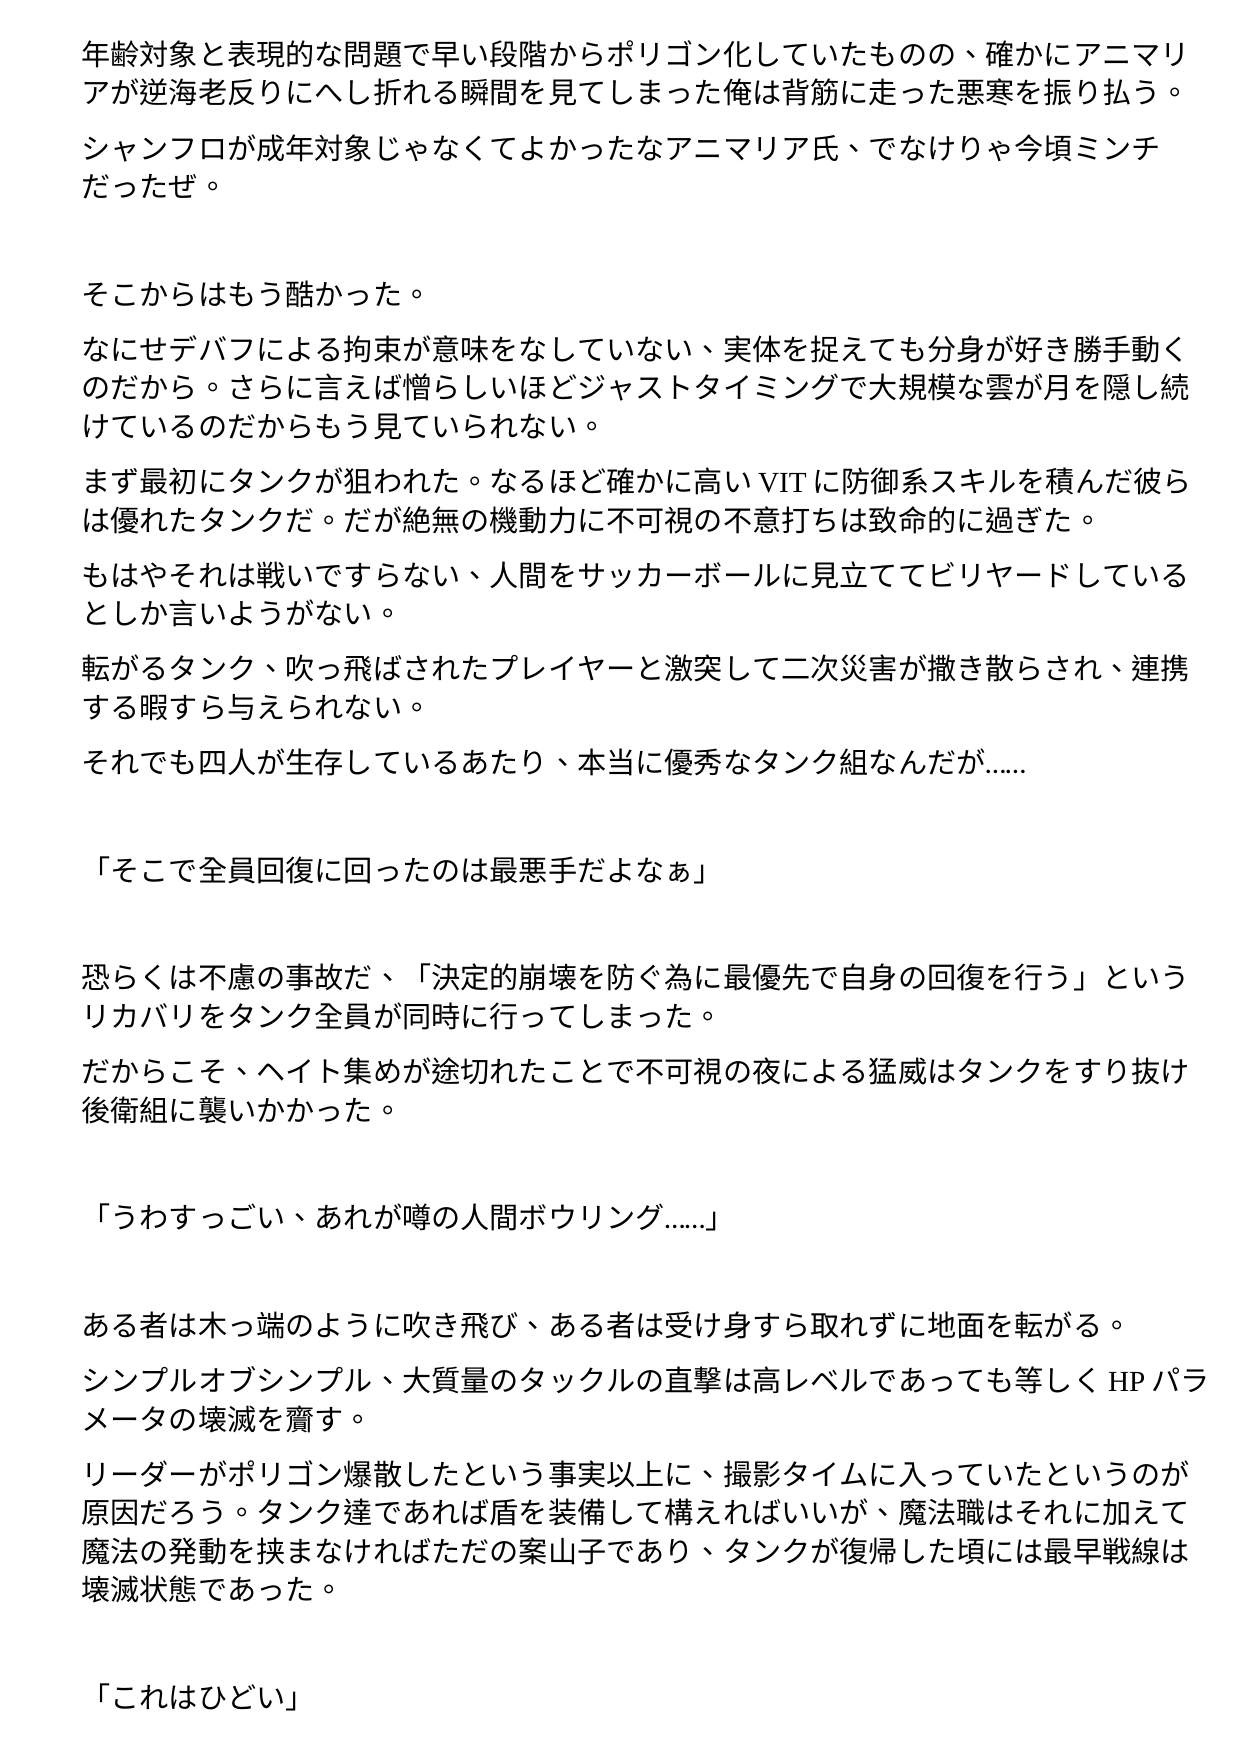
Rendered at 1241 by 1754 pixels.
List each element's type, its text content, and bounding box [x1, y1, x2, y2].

text シンプルオブシンプル、大質量のタックルの直撃は高レベルであっても等しくHPパラメータの壊滅を齎す。 [81, 1363, 1215, 1438]
text なにせデバフによる拘束が意味をなしていない、実体を捉えても分身が好き勝手動くのだから。さらに言えば憎らしいほどジャストタイミングで大規模な雲が月を隠し続けているのだからもう見ていられない。 [81, 332, 1215, 445]
text だからこそ、ヘイト集めが途切れたことで不可視の夜による猛威はタンクをすり抜け後衛組に襲いかかった。 [81, 1054, 1215, 1128]
text リーダーがポリゴン爆散したという事実以上に、撮影タイムに入っていたというのが原因だろう。タンク達であれば盾を装備して構えればいいが、魔法職はそれに加えて魔法の発動を挟まなければただの案山子であり、タンクが復帰した頃には最早戦線は壊滅状態であった。 [81, 1457, 1215, 1608]
text 「そこで全員回復に回ったのは最悪手だよなぁ」 [81, 853, 1215, 888]
text 「これはひどい」 [81, 1680, 1215, 1716]
text もはやそれは戦いですらない、人間をサッカーボールに見立ててビリヤードしているとしか言いようがない。 [81, 558, 1215, 632]
text 「うわすっごい、あれが噂の人間ボウリング……」 [81, 1201, 1215, 1236]
text ある者は木っ端のように吹き飛び、ある者は受け身すら取れずに地面を転がる。 [81, 1308, 1215, 1344]
text 恐らくは不慮の事故だ、「決定的崩壊を防ぐ為に最優先で自身の回復を行う」というリカバリをタンク全員が同時に行ってしまった。 [81, 961, 1215, 1035]
text まず最初にタンクが狙われた。なるほど確かに高いVITに防御系スキルを積んだ彼らは優れたタンクだ。だが絶無の機動力に不可視の不意打ちは致命的に過ぎた。 [81, 464, 1215, 538]
text そこからはもう酷かった。 [81, 277, 1215, 313]
text それでも四人が生存しているあたり、本当に優秀なタンク組なんだが…… [81, 745, 1215, 780]
text シャンフロが成年対象じゃなくてよかったなアニマリア氏、でなけりゃ今頃ミンチだったぜ。 [81, 131, 1215, 205]
text 転がるタンク、吹っ飛ばされたプレイヤーと激突して二次災害が撒き散らされ、連携する暇すら与えられない。 [81, 651, 1215, 725]
text 年齢対象と表現的な問題で早い段階からポリゴン化していたものの、確かにアニマリアが逆海老反りにへし折れる瞬間を見てしまった俺は背筋に走った悪寒を振り払う。 [81, 37, 1215, 111]
